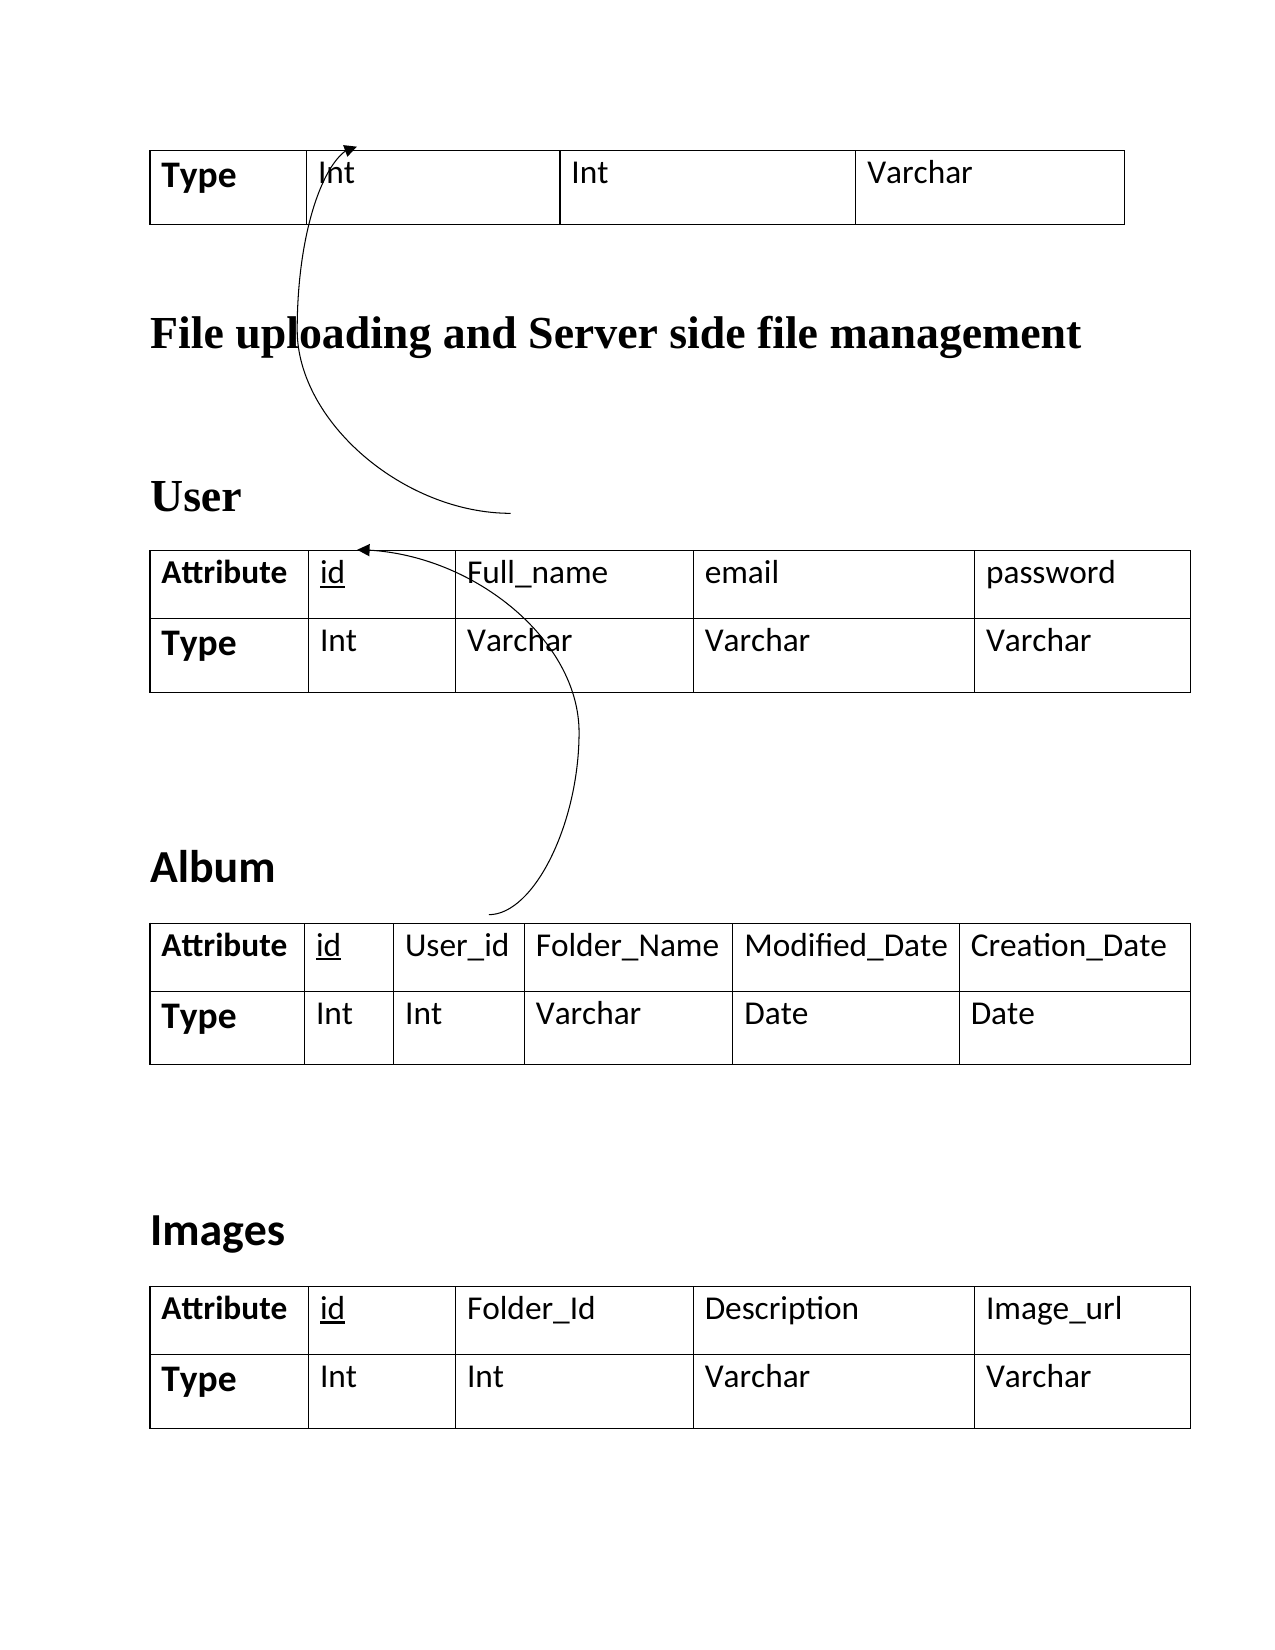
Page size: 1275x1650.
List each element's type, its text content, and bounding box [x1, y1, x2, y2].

text File uploading and Server side file management [150, 306, 299, 358]
table_cell Int [305, 992, 393, 1064]
table_cell Int [456, 1355, 693, 1427]
table_header Folder_Name [525, 924, 732, 991]
table_cell Varchar [975, 619, 1190, 692]
table_cell Varchar [525, 992, 732, 1064]
table_header Attribute [151, 1287, 308, 1354]
text Album [150, 837, 558, 893]
table_header password [975, 551, 1190, 618]
table_header Image_url [975, 1287, 1190, 1354]
table_cell Varchar [694, 619, 974, 692]
table_cell Type [151, 1355, 308, 1427]
table_header Attribute [151, 551, 308, 618]
table_header id [309, 1287, 455, 1354]
table_cell Int [311, 151, 559, 223]
text User [150, 468, 1125, 521]
table_cell Date [960, 992, 1190, 1064]
table_header Modified_Date [733, 924, 959, 991]
table_cell Type [151, 992, 304, 1064]
text Album [530, 837, 1125, 893]
table_header Description [694, 1287, 974, 1354]
table_cell Date [733, 992, 959, 1064]
table_header Attribute [151, 924, 304, 991]
table_cell Int [307, 151, 343, 223]
table_header id [309, 551, 455, 618]
table_cell Int [309, 619, 455, 692]
table_cell Int [561, 151, 855, 223]
text File uploading and Server side file management [298, 306, 1125, 358]
table_cell Varchar [694, 1355, 974, 1427]
table_cell Int [394, 992, 524, 1064]
table_cell Varchar [527, 619, 693, 692]
table_cell Varchar [975, 1355, 1190, 1427]
table_cell Int [309, 1355, 455, 1427]
table_header Folder_Id [456, 1287, 693, 1354]
table_cell Varchar [856, 151, 1124, 223]
table_cell Type [151, 151, 306, 223]
table_header User_id [394, 924, 524, 991]
table_header email [694, 551, 974, 618]
text Images [150, 1201, 1125, 1257]
table_cell Type [151, 619, 308, 692]
table_header id [305, 924, 393, 991]
table_cell Varchar [456, 619, 571, 692]
table_header Creation_Date [960, 924, 1190, 991]
table_header Full_name [456, 551, 693, 618]
